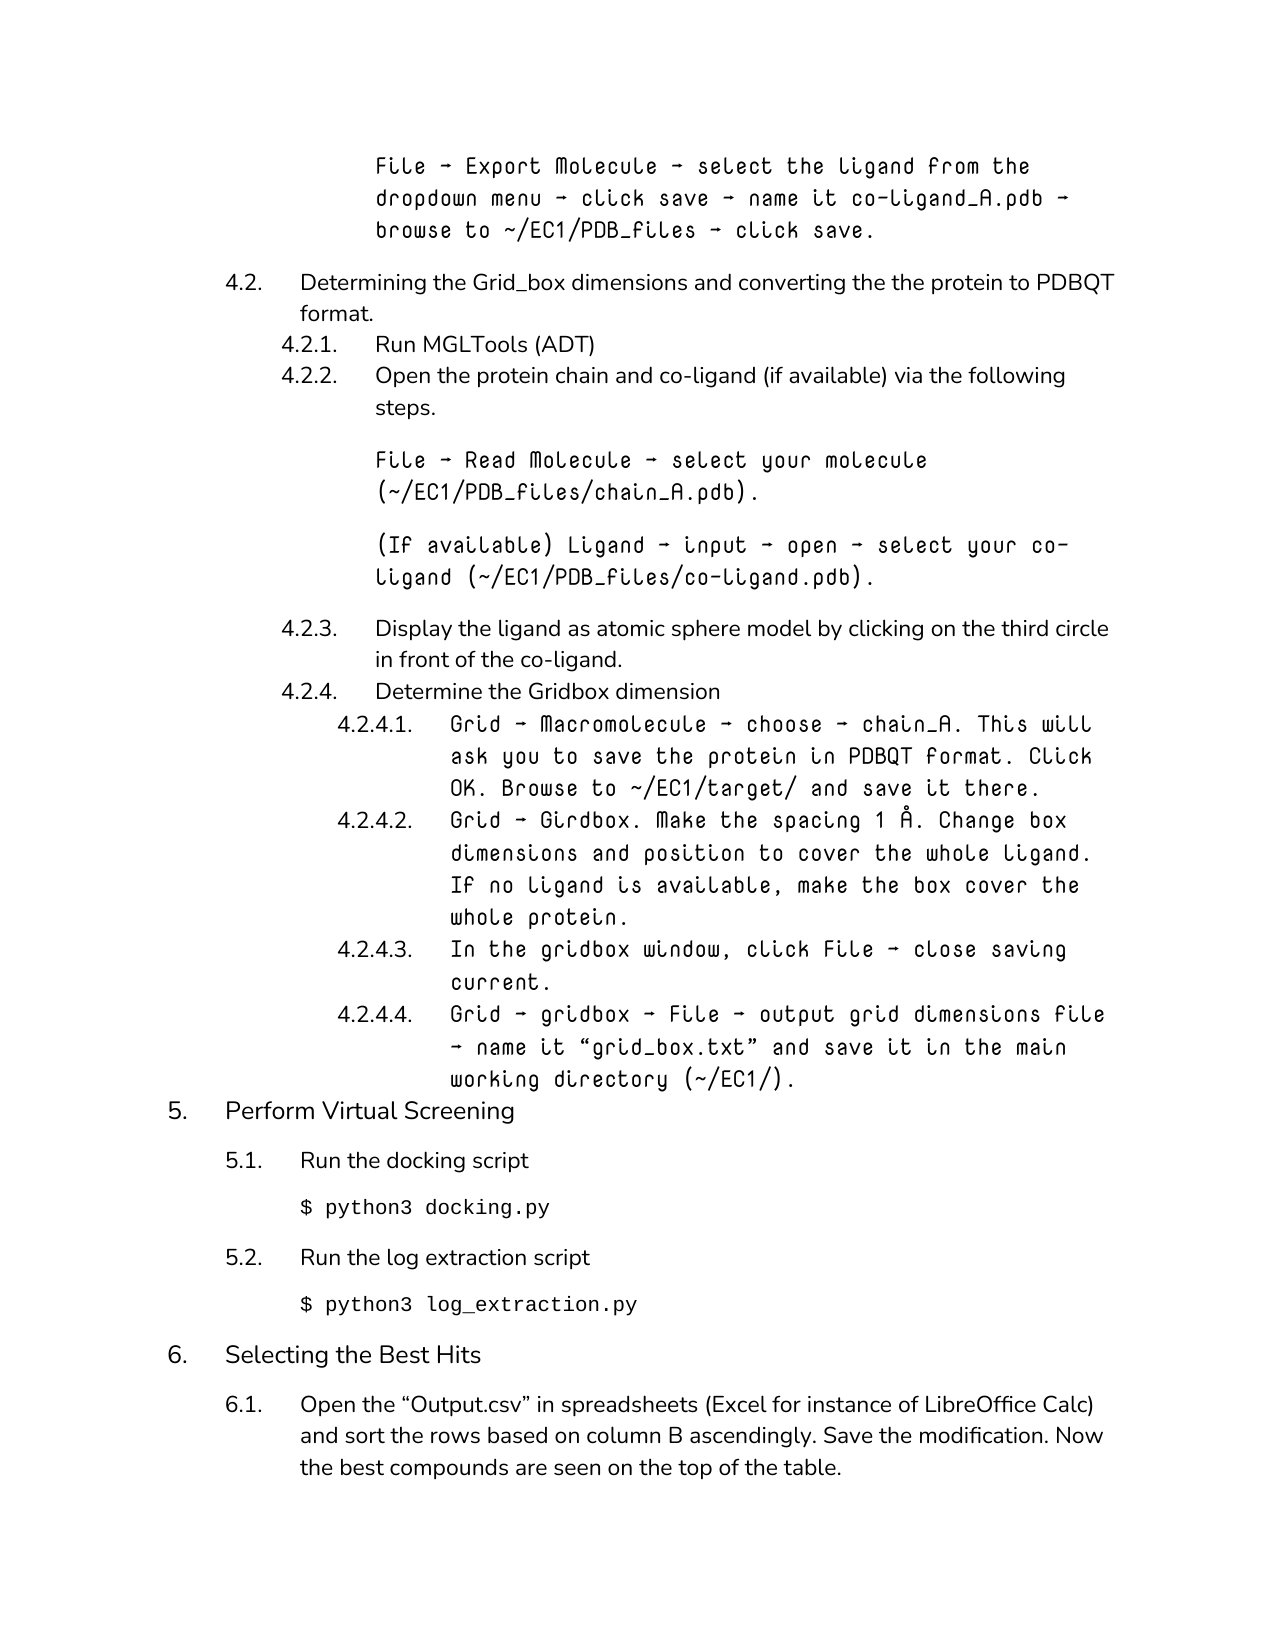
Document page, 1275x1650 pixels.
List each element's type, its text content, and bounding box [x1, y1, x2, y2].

list Display the ligand as atomic sphere model by clicking on the third circle in front of the co-ligand. [337, 613, 1125, 676]
subtitle Selecting the Best Hits [187, 1338, 1125, 1372]
list In the gridbox window, click File → close saving current. [412, 933, 1125, 997]
subtitle Perform Virtual Screening [187, 1094, 1125, 1128]
list Determining the Grid_box dimensions and converting the the protein to PDBQT format. [262, 267, 1125, 329]
text File → Export Molecule → select the ligand from the dropdown menu → click save → name it co-ligand_A.pdb → browse to ~/EC1/PDB_files → click save. [375, 150, 1125, 246]
text (If available) Ligand → input → open → select your co-ligand (~/EC1/PDB_files/co-ligand.pdb). [375, 529, 1125, 593]
list Grid → Macromolecule → choose → chain_A. This will ask you to save the protein in PDBQT format. Click OK. Browse to ~/EC1/target/ and save it there. [412, 707, 1125, 804]
list Determine the Gridbox dimension [337, 676, 1125, 707]
list Run the log extraction script [262, 1242, 1125, 1273]
list Grid → gridbox → File → output grid dimensions file → name it “grid_box.txt” and save it in the main working directory (~/EC1/). [412, 997, 1125, 1094]
subtitle $ python3 docking.py [300, 1197, 1125, 1221]
subtitle $ python3 log_extraction.py [300, 1294, 1125, 1318]
list Open the protein chain and co-ligand (if available) via the following steps. [337, 361, 1125, 423]
list Run the docking script [262, 1145, 1125, 1177]
list Grid → Girdbox. Make the spacing 1 Å. Change box dimensions and position to cover the whole ligand. If no ligand is available, make the box cover the whole protein. [412, 804, 1125, 933]
text File → Read Molecule → select your molecule (~/EC1/PDB_files/chain_A.pdb). [375, 444, 1125, 508]
list Open the “Output.csv” in spreadsheets (Excel for instance of LibreOffice Calc) and sort the rows based on column B ascendingly. Save the modification. Now the best compounds are seen on the top of the table. [262, 1389, 1125, 1483]
list Run MGLTools (ADT) [337, 329, 1125, 361]
